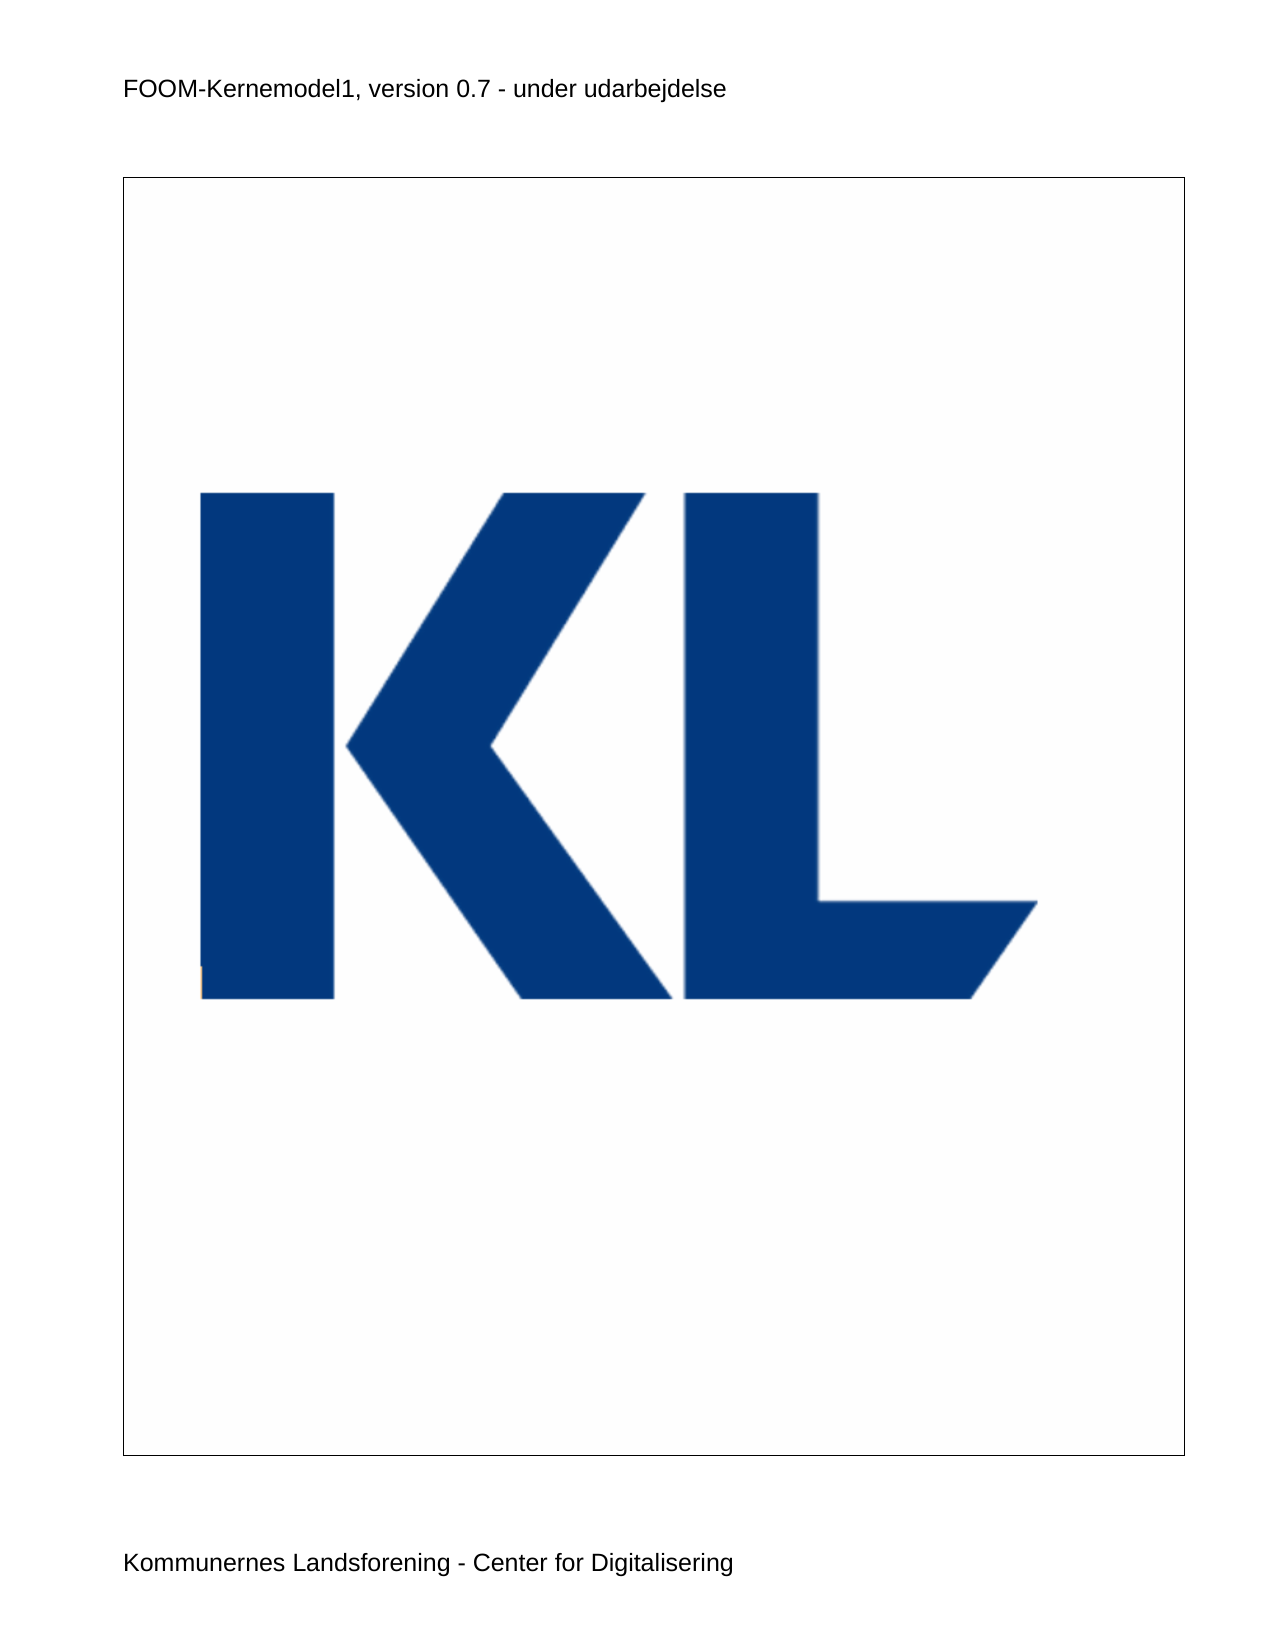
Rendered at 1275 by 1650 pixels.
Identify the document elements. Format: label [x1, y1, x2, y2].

picture [124, 178, 1184, 1455]
